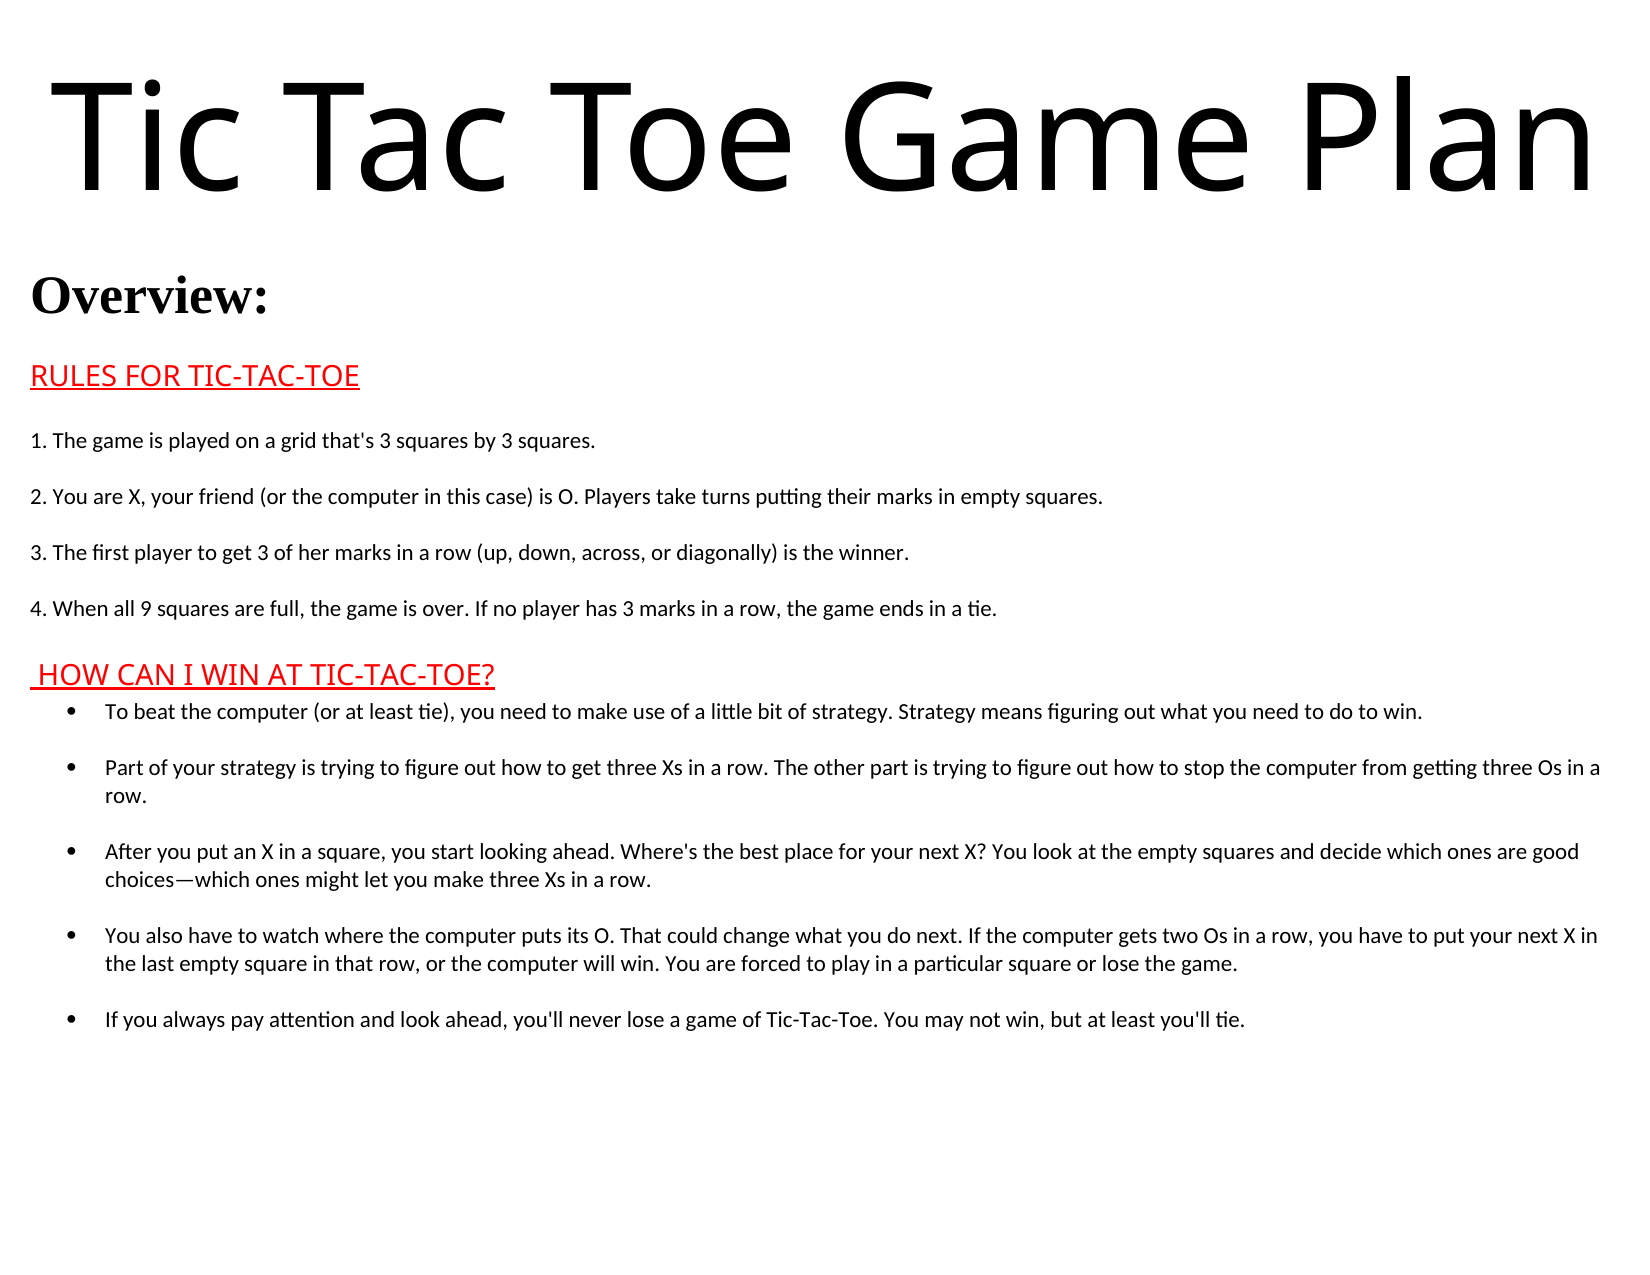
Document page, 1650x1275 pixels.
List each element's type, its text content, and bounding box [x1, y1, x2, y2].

text 4. When all 9 squares are full, the game is over. If no player has 3 marks in a row, the game ends in a tie. [30, 594, 1620, 622]
subtitle Overview: [30, 263, 1620, 326]
list Part of your strategy is trying to figure out how to get three Xs in a row. The other part is trying to figure out how to stop the computer from getting three Os in a row. [67, 753, 1620, 809]
list After you put an X in a square, you start looking ahead. Where's the best place for your next X? You look at the empty squares and decide which ones are good choices—which ones might let you make three Xs in a row. [67, 837, 1620, 893]
list If you always pay attention and look ahead, you'll never lose a game of Tic-Tac-Toe. You may not win, but at least you'll tie. [67, 1005, 1620, 1033]
subtitle HOW CAN I WIN AT TIC-TAC-TOE? [30, 654, 1620, 694]
subtitle RULES FOR TIC-TAC-TOE [30, 355, 1620, 394]
title Tic Tac Toe Game Plan [30, 30, 1620, 234]
list You also have to watch where the computer puts its O. That could change what you do next. If the computer gets two Os in a row, you have to put your next X in the last empty square in that row, or the computer will win. You are forced to play in a particular square or lose the game. [67, 921, 1620, 977]
text 3. The first player to get 3 of her marks in a row (up, down, across, or diagonally) is the winner. [30, 538, 1620, 566]
text 2. You are X, your friend (or the computer in this case) is O. Players take turns putting their marks in empty squares. [30, 482, 1620, 510]
list To beat the computer (or at least tie), you need to make use of a little bit of strategy. Strategy means figuring out what you need to do to win. [67, 697, 1620, 725]
text 1. The game is played on a grid that's 3 squares by 3 squares. [30, 426, 1620, 454]
